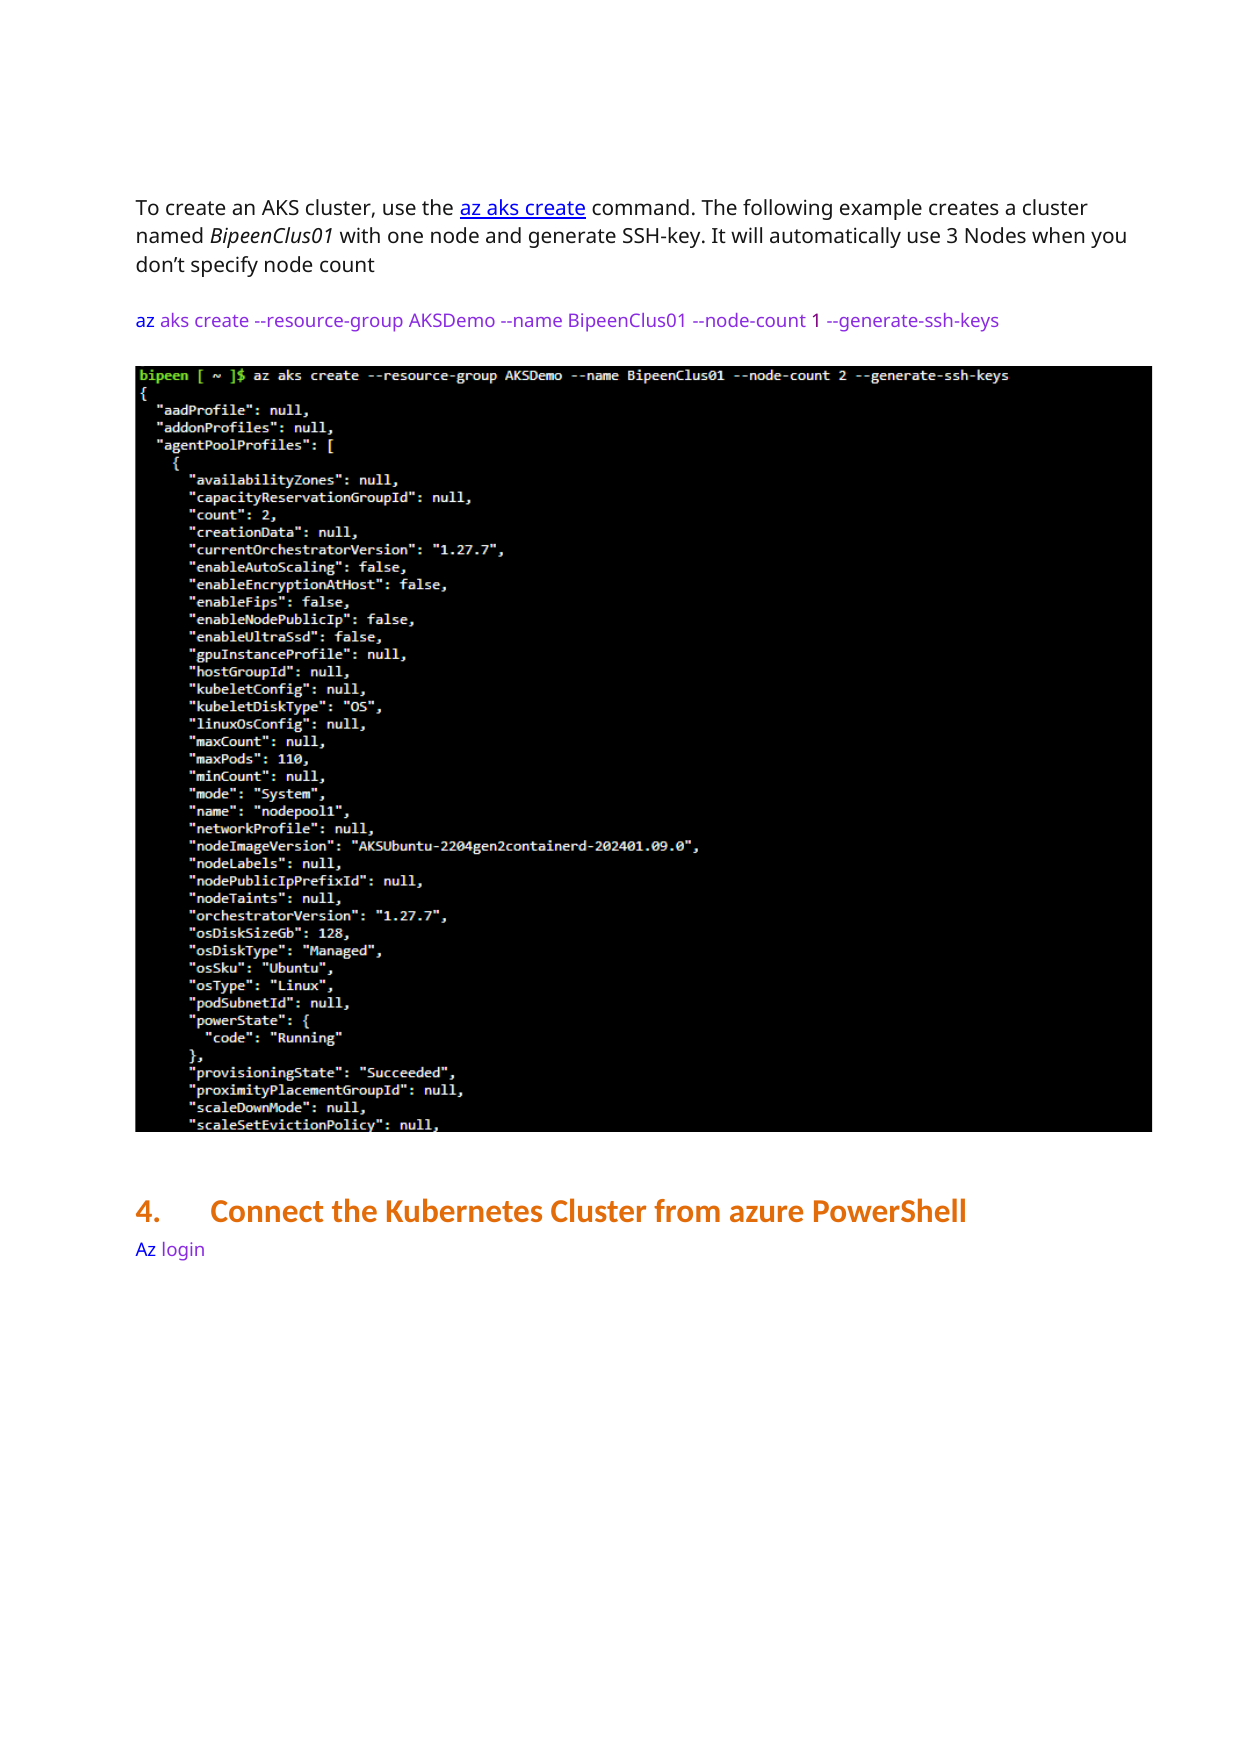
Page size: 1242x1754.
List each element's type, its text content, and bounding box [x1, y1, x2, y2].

text To create an AKS cluster, use the az aks create command. The following example creates a cluster named BipeenClus01 with one node and generate SSH-key. It will automatically use 3 Nodes when you don’t specify node count [375, 193, 1152, 278]
text az aks create --resource-group AKSDemo --name BipeenClus01 --node-count 1 --generate-ssh-keys [135, 307, 1152, 332]
picture [135, 366, 1153, 1132]
subtitle Connect the Kubernetes Cluster from azure PowerShell [135, 1190, 1152, 1230]
text Az login [135, 1237, 1152, 1262]
